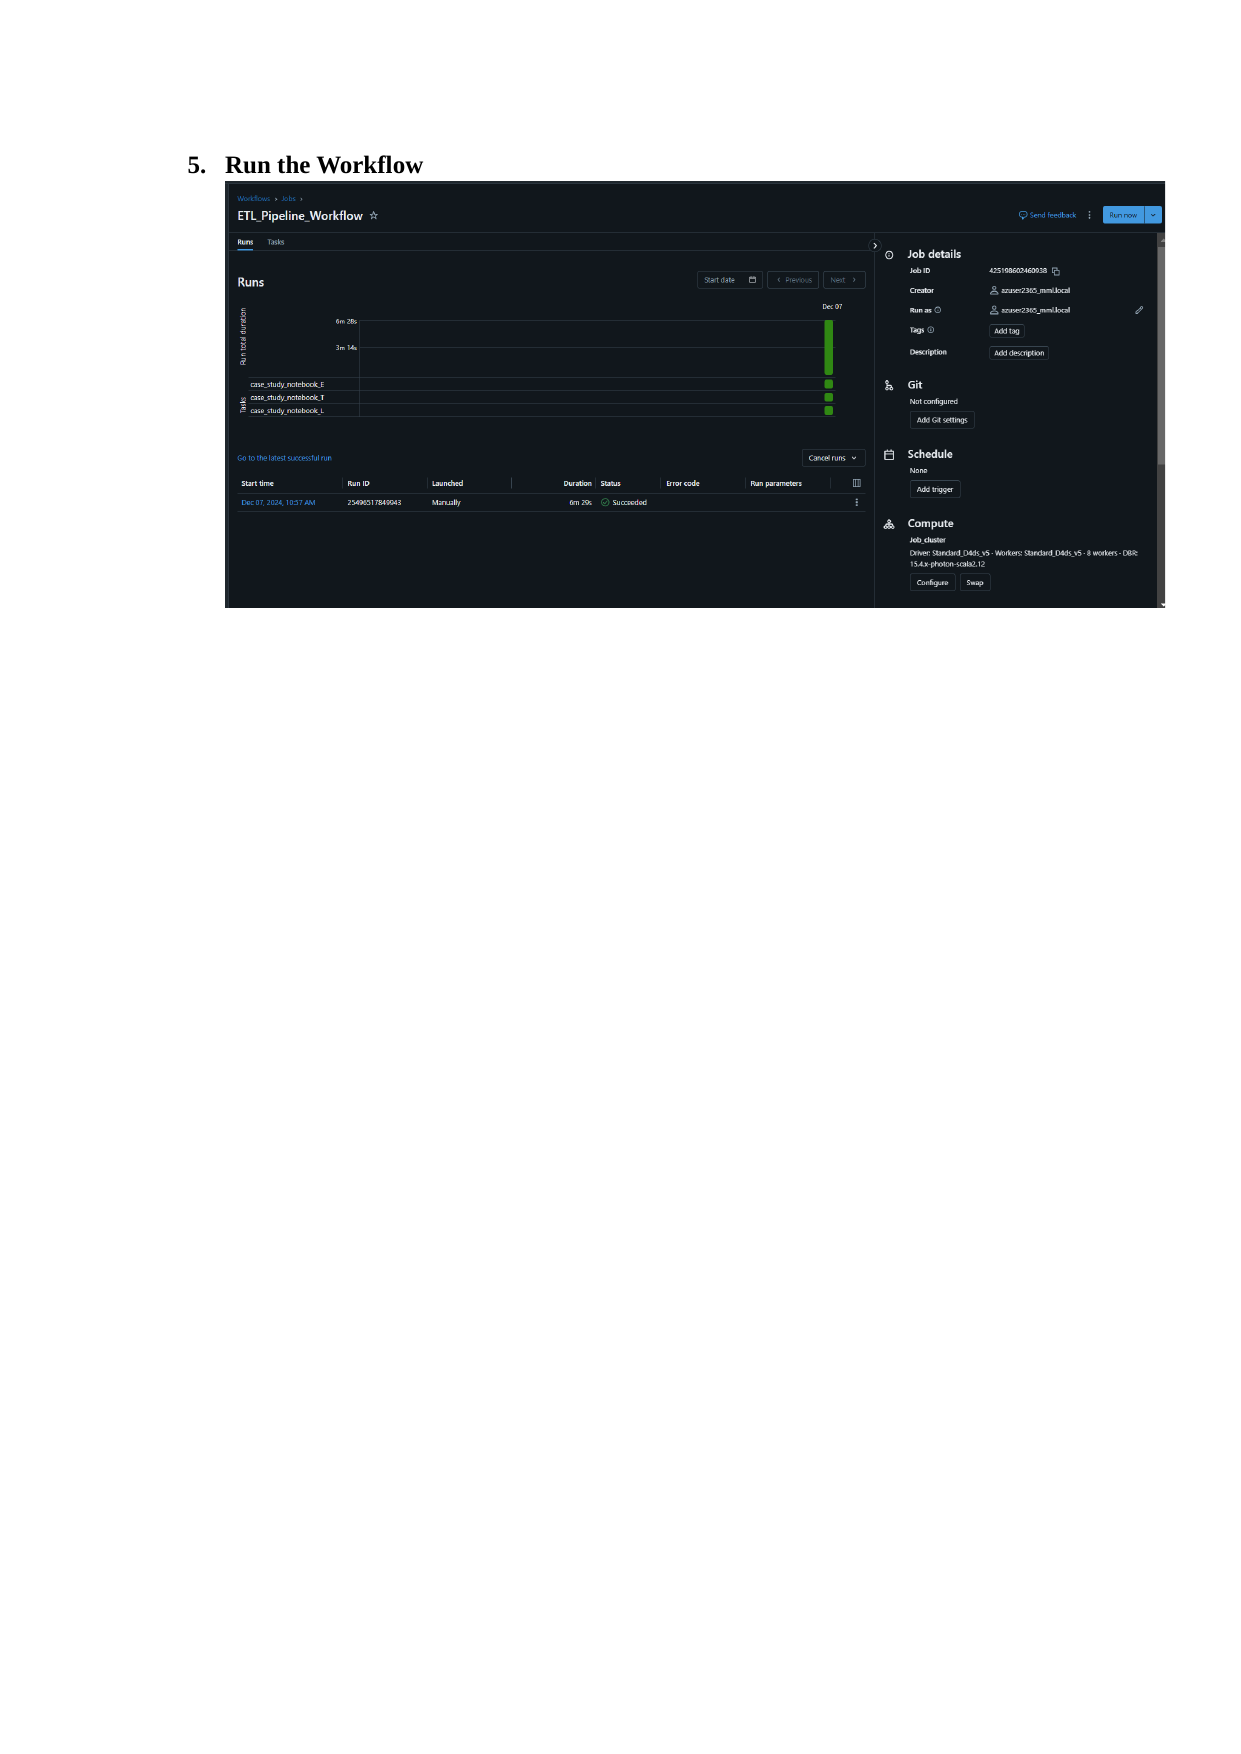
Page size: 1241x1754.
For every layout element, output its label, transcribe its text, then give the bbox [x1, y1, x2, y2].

picture [225, 181, 1166, 608]
list Run the Workflow [187, 150, 1090, 179]
